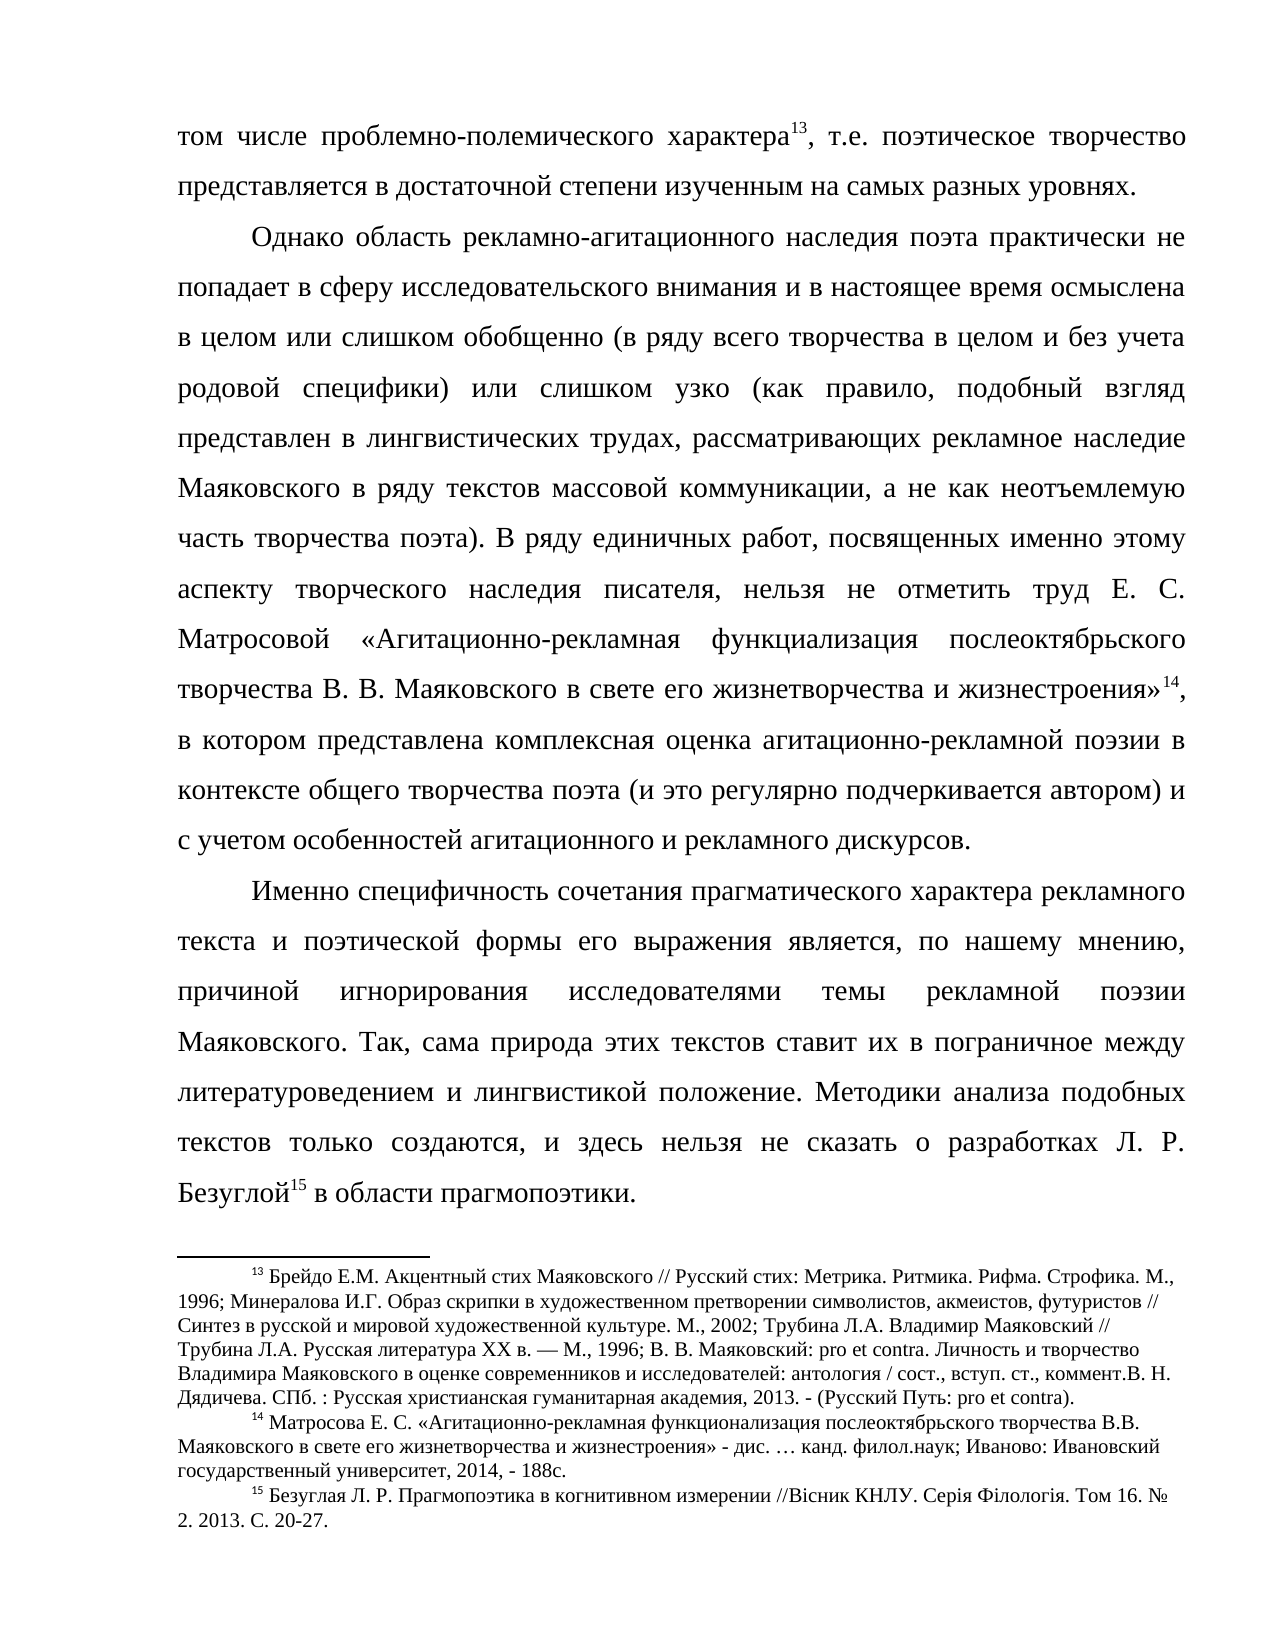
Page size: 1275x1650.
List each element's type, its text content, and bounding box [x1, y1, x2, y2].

text Творчество В. Маяковского является объектом пристального исследовательского внимания с 20-х годов прошлого столетия и по настоящее время. За это время трудами отечественных и зарубежных филологов были даны многочисленные и разнообразные оценки наследия поэта с самых разнообразных теоретических и идейных позиций и подходов. Среди подобных трудов необходимо упомянуть фундаментальные работы А.И. Метченко, З. С. Паперного, А.А. Михайлова, В. М. Перцова, В. П. Ракова, в которых представлен всесторонний анализ художественного наследия поэта. Значительным вкладом в изучение творчества Маяковского стали работы Г.О.Винокура, М.Л. Гаспарова, Б.П. Гончарова, Л.И. Тимофеева, В.В. Тренина, Н.И. Харджиева, М.П. Штокмара, посвященные сугубо стиховедческим и собственно лингвистическим аспектам поэтического слова поэта. В области литературоведения последних десятилетий интерес к поэзии Маяковского также не ослабевает – активно публикуются статьи и сборники, а том числе проблемно-полемического характера, т.е. поэтическое творчество представляется в достаточной степени изученным на самых разных уровнях. [177, 118, 1186, 202]
text Именно специфичность сочетания прагматического характера рекламного текста и поэтической формы его выражения является, по нашему мнению, причиной игнорирования исследователями темы рекламной поэзии Маяковского. Так, сама природа этих текстов ставит их в пограничное между литературоведением и лингвистикой положение. Методики анализа подобных текстов только создаются, и здесь нельзя не сказать о разработках Л. Р. Безуглой в области прагмопоэтики. [177, 873, 1186, 1208]
text Однако область рекламно-агитационного наследия поэта практически не попадает в сферу исследовательского внимания и в настоящее время осмыслена в целом или слишком обобщенно (в ряду всего творчества в целом и без учета родовой специфики) или слишком узко (как правило, подобный взгляд представлен в лингвистических трудах, рассматривающих рекламное наследие Маяковского в ряду текстов массовой коммуникации, а не как неотъемлемую часть творчества поэта). В ряду единичных работ, посвященных именно этому аспекту творческого наследия писателя, нельзя не отметить труд Е. С. Матросовой «Агитационно-рекламная функциализация послеоктябрьского творчества В. В. Маяковского в свете его жизнетворчества и жизнестроения», в котором представлена комплексная оценка агитационно-рекламной поэзии в контексте общего творчества поэта (и это регулярно подчеркивается автором) и с учетом особенностей агитационного и рекламного дискурсов. [177, 219, 1186, 856]
